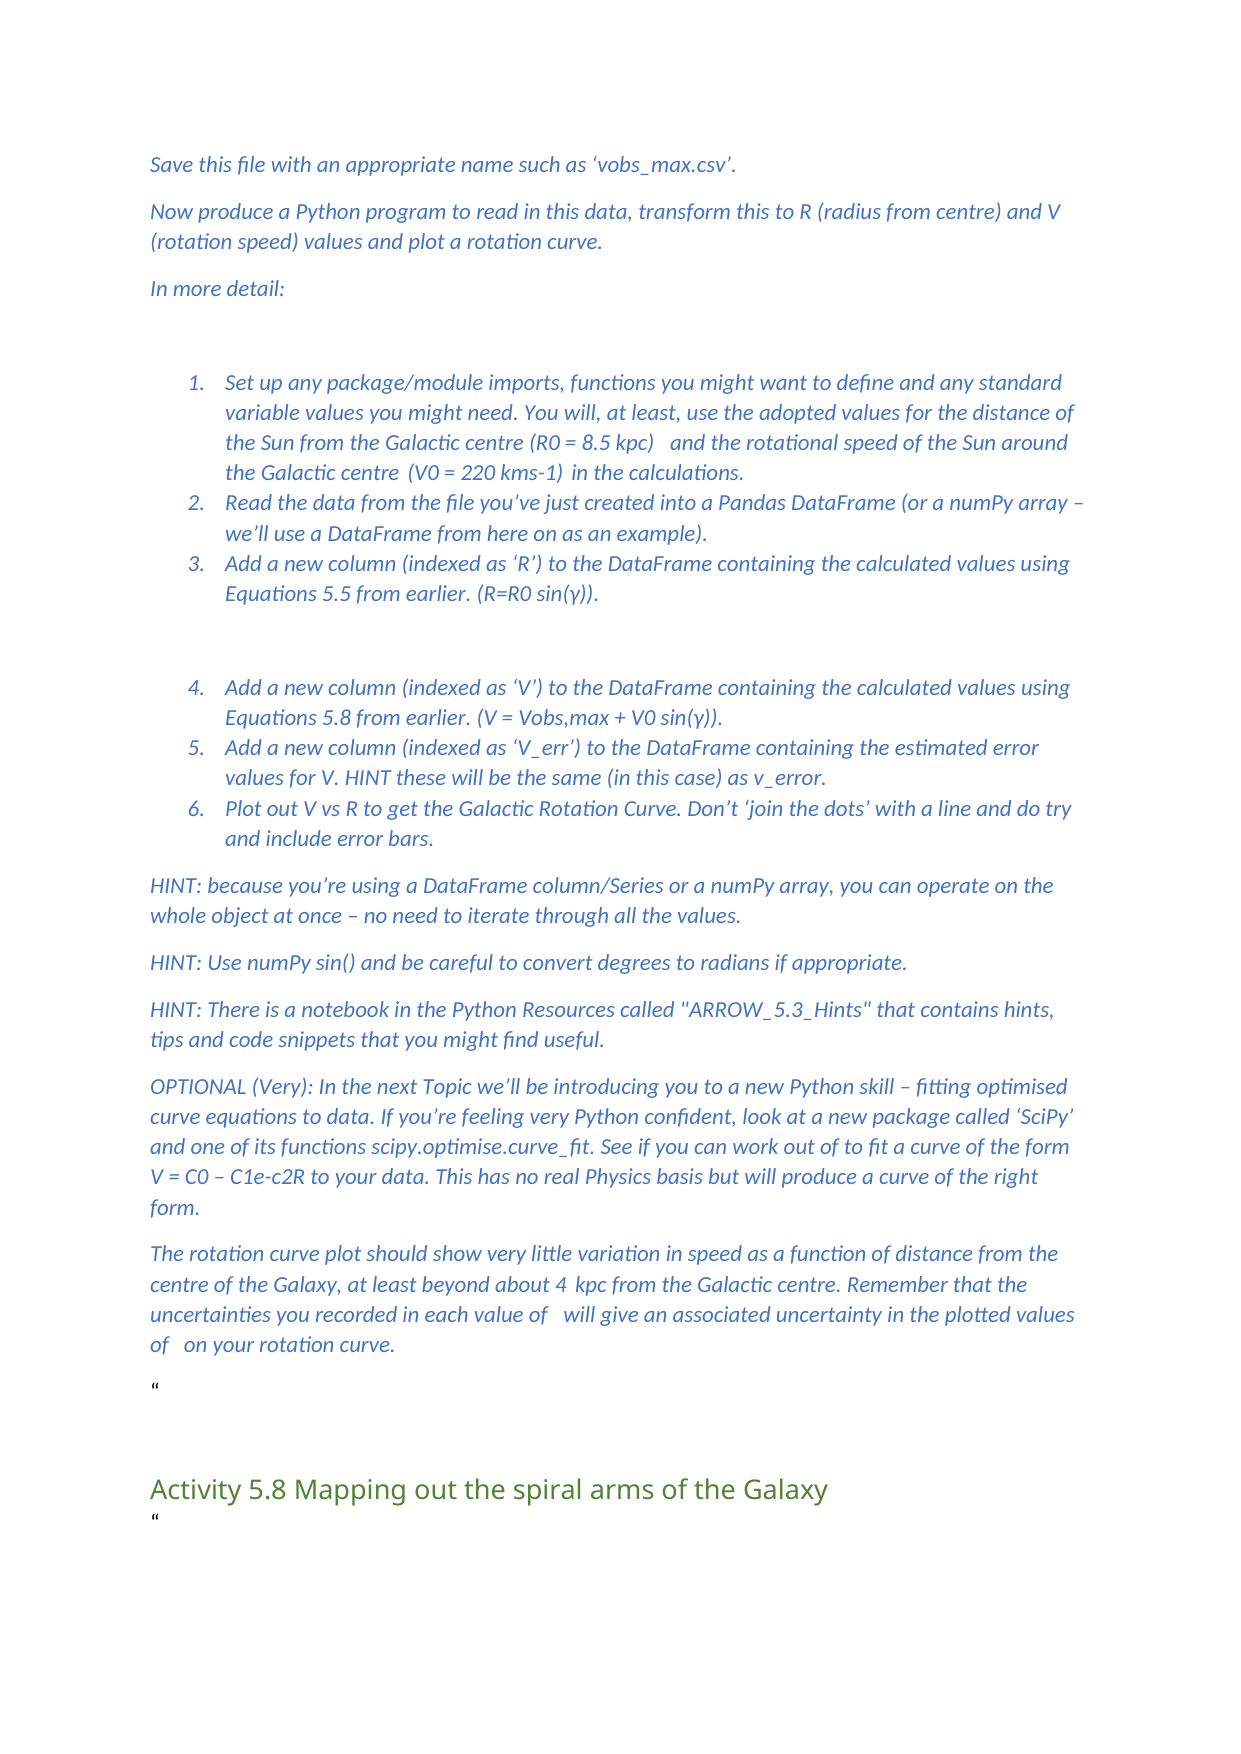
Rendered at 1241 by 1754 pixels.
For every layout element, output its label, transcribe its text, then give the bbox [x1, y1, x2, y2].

text Now produce a Python program to read in this data, transform this to R (radius from centre) and V (rotation speed) values and plot a rotation curve. [150, 197, 1090, 255]
list Plot out V vs R to get the Galactic Rotation Curve. Don’t ‘join the dots’ with a line and do try and include error bars. [187, 794, 1090, 852]
text HINT: There is a notebook in the Python Resources called "ARROW_5.3_Hints" that contains hints, tips and code snippets that you might find useful. [150, 995, 1090, 1053]
text The rotation curve plot should show very little variation in speed as a function of distance from the centre of the Galaxy, at least beyond about 4 kpc from the Galactic centre. Remember that the uncertainties you recorded in each value of will give an associated uncertainty in the plotted values of on your rotation curve. [150, 1239, 1090, 1358]
subtitle Activity 5.8 Mapping out the spiral arms of the Galaxy [150, 1471, 1090, 1508]
text Save this file with an appropriate name such as ‘vobs_max.csv’. [150, 150, 1090, 178]
text In more detail: [150, 274, 1090, 302]
text “ [150, 1508, 1090, 1536]
list Set up any package/module imports, functions you might want to define and any standard variable values you might need. You will, at least, use the adopted values for the distance of the Sun from the Galactic centre (R0 = 8.5 kpc) and the rotational speed of the Sun around the Galactic centre (V0 = 220 kms-1) in the calculations. [187, 368, 1090, 486]
text HINT: Use numPy sin() and be careful to convert degrees to radians if appropriate. [150, 948, 1090, 976]
list Read the data from the file you’ve just created into a Pandas DataFrame (or a numPy array – we’ll use a DataFrame from here on as an example). [187, 488, 1090, 547]
list Add a new column (indexed as ‘R’) to the DataFrame containing the calculated values using Equations 5.5 from earlier. (R=R0 sin(γ)). [187, 549, 1090, 607]
list Add a new column (indexed as ‘V’) to the DataFrame containing the calculated values using Equations 5.8 from earlier. (V = Vobs,max + V0 sin(γ)). [187, 673, 1090, 731]
text OPTIONAL (Very): In the next Topic we’ll be introducing you to a new Python skill – fitting optimised curve equations to data. If you’re feeling very Python confident, look at a new package called ‘SciPy’ and one of its functions scipy.optimise.curve_fit. See if you can work out of to fit a curve of the form V = C0 – C1e-c2R to your data. This has no real Physics basis but will produce a curve of the right form. [150, 1072, 1090, 1221]
text HINT: because you’re using a DataFrame column/Series or a numPy array, you can operate on the whole object at once – no need to iterate through all the values. [150, 871, 1090, 929]
text “ [150, 1377, 1090, 1405]
list Add a new column (indexed as ‘V_err’) to the DataFrame containing the estimated error values for V. HINT these will be the same (in this case) as v_error. [187, 733, 1090, 792]
